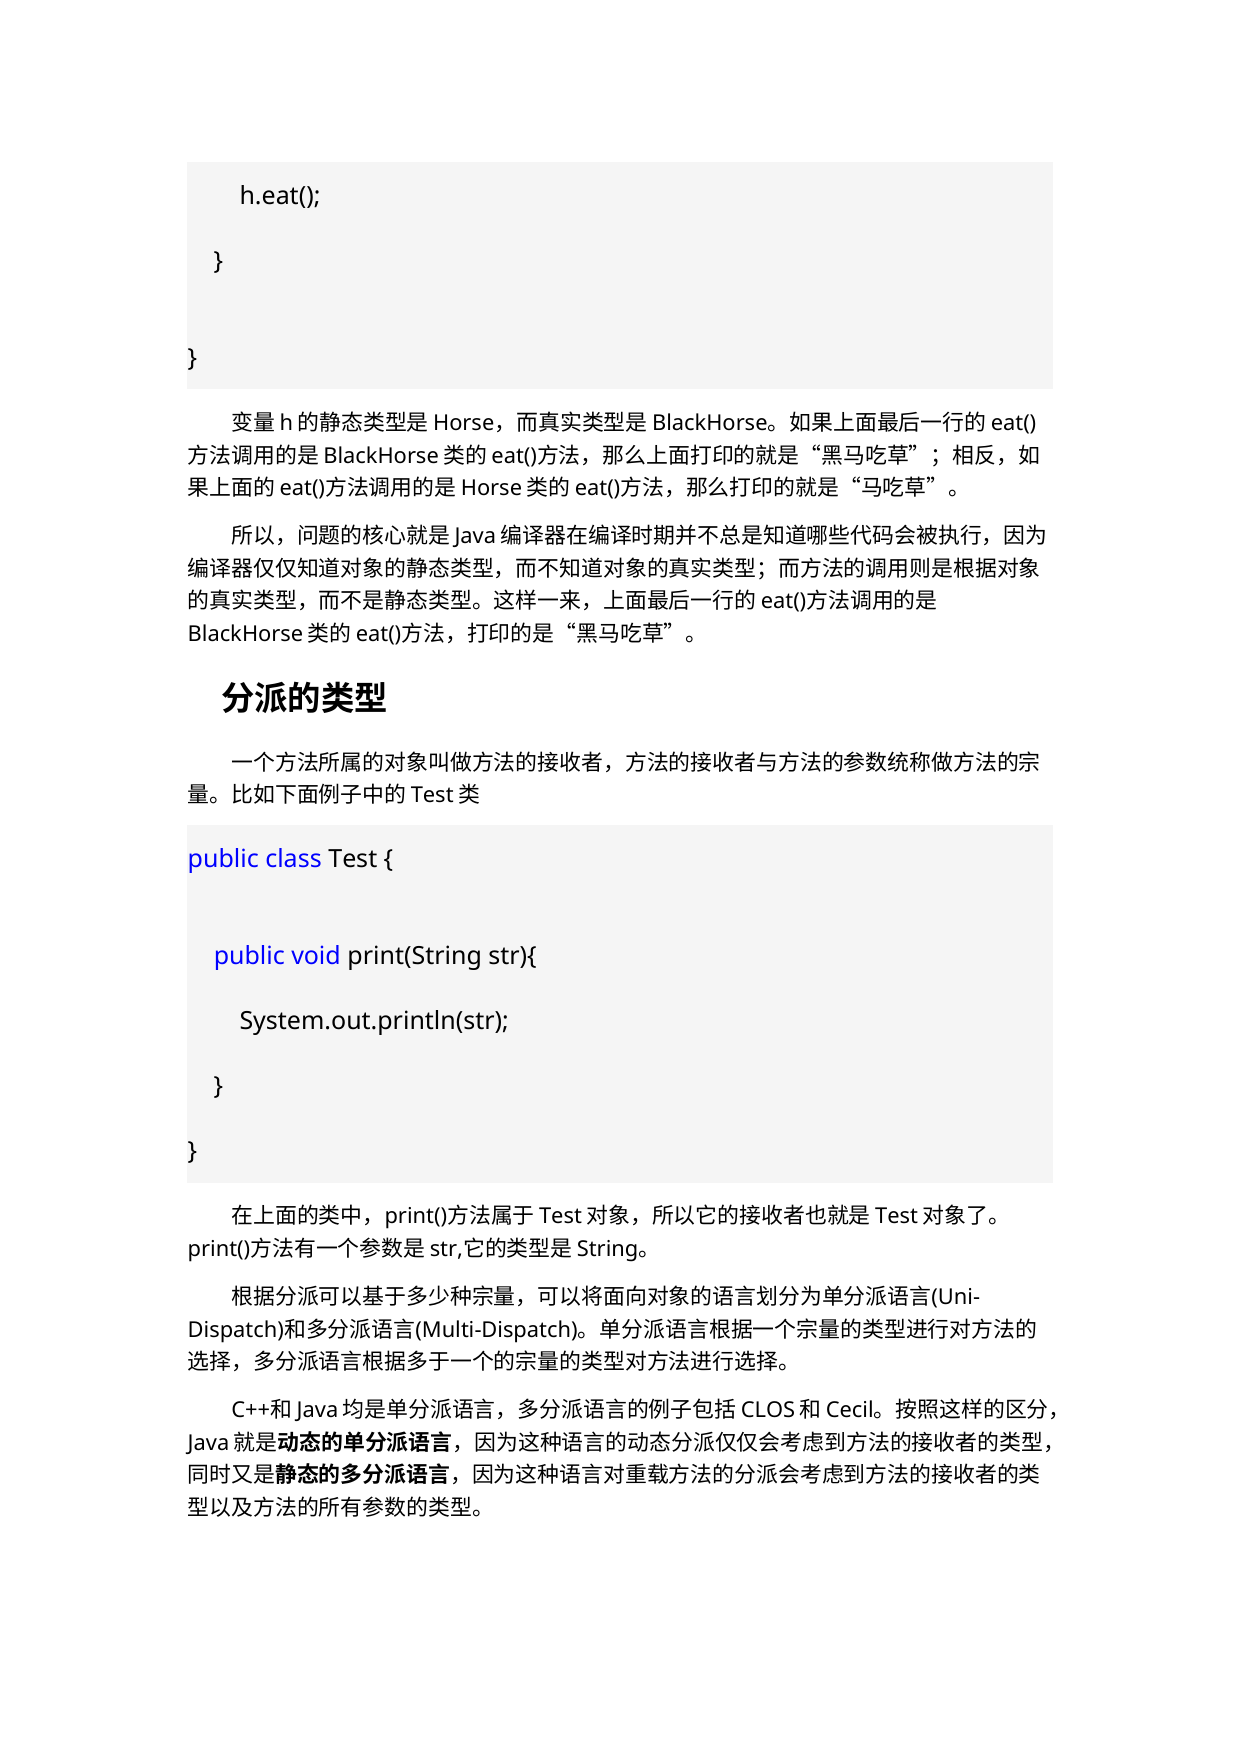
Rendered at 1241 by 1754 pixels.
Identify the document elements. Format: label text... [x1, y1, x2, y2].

text } [187, 324, 1053, 389]
text } [187, 1053, 1053, 1118]
text 一个方法所属的对象叫做方法的接收者，方法的接收者与方法的参数统称做方法的宗量。比如下面例子中的Test类 [187, 744, 1053, 809]
text 在上面的类中，print()方法属于Test对象，所以它的接收者也就是Test对象了。print()方法有一个参数是str,它的类型是String。 [187, 1198, 1053, 1263]
text System.out.println(str); [187, 988, 1053, 1053]
text public class Test { [187, 825, 1053, 890]
text } [187, 227, 1053, 292]
text h.eat(); [187, 162, 1053, 227]
text 变量h的静态类型是Horse，而真实类型是BlackHorse。如果上面最后一行的eat()方法调用的是BlackHorse类的eat()方法，那么上面打印的就是“黑马吃草”；相反，如果上面的eat()方法调用的是Horse类的eat()方法，那么打印的就是“马吃草”。 [187, 405, 1053, 503]
text 所以，问题的核心就是Java编译器在编译时期并不总是知道哪些代码会被执行，因为编译器仅仅知道对象的静态类型，而不知道对象的真实类型；而方法的调用则是根据对象的真实类型，而不是静态类型。这样一来，上面最后一行的eat()方法调用的是BlackHorse类的eat()方法，打印的是“黑马吃草”。 [187, 518, 1053, 648]
text public void print(String str){ [187, 923, 1053, 988]
text C++和Java均是单分派语言，多分派语言的例子包括CLOS和Cecil。按照这样的区分，Java就是动态的单分派语言，因为这种语言的动态分派仅仅会考虑到方法的接收者的类型，同时又是静态的多分派语言，因为这种语言对重载方法的分派会考虑到方法的接收者的类型以及方法的所有参数的类型。 [187, 1392, 1053, 1522]
text 根据分派可以基于多少种宗量，可以将面向对象的语言划分为单分派语言(Uni-Dispatch)和多分派语言(Multi-Dispatch)。单分派语言根据一个宗量的类型进行对方法的选择，多分派语言根据多于一个的宗量的类型对方法进行选择。 [187, 1279, 1053, 1376]
text 分派的类型 [187, 664, 1053, 729]
text } [187, 1118, 1053, 1183]
